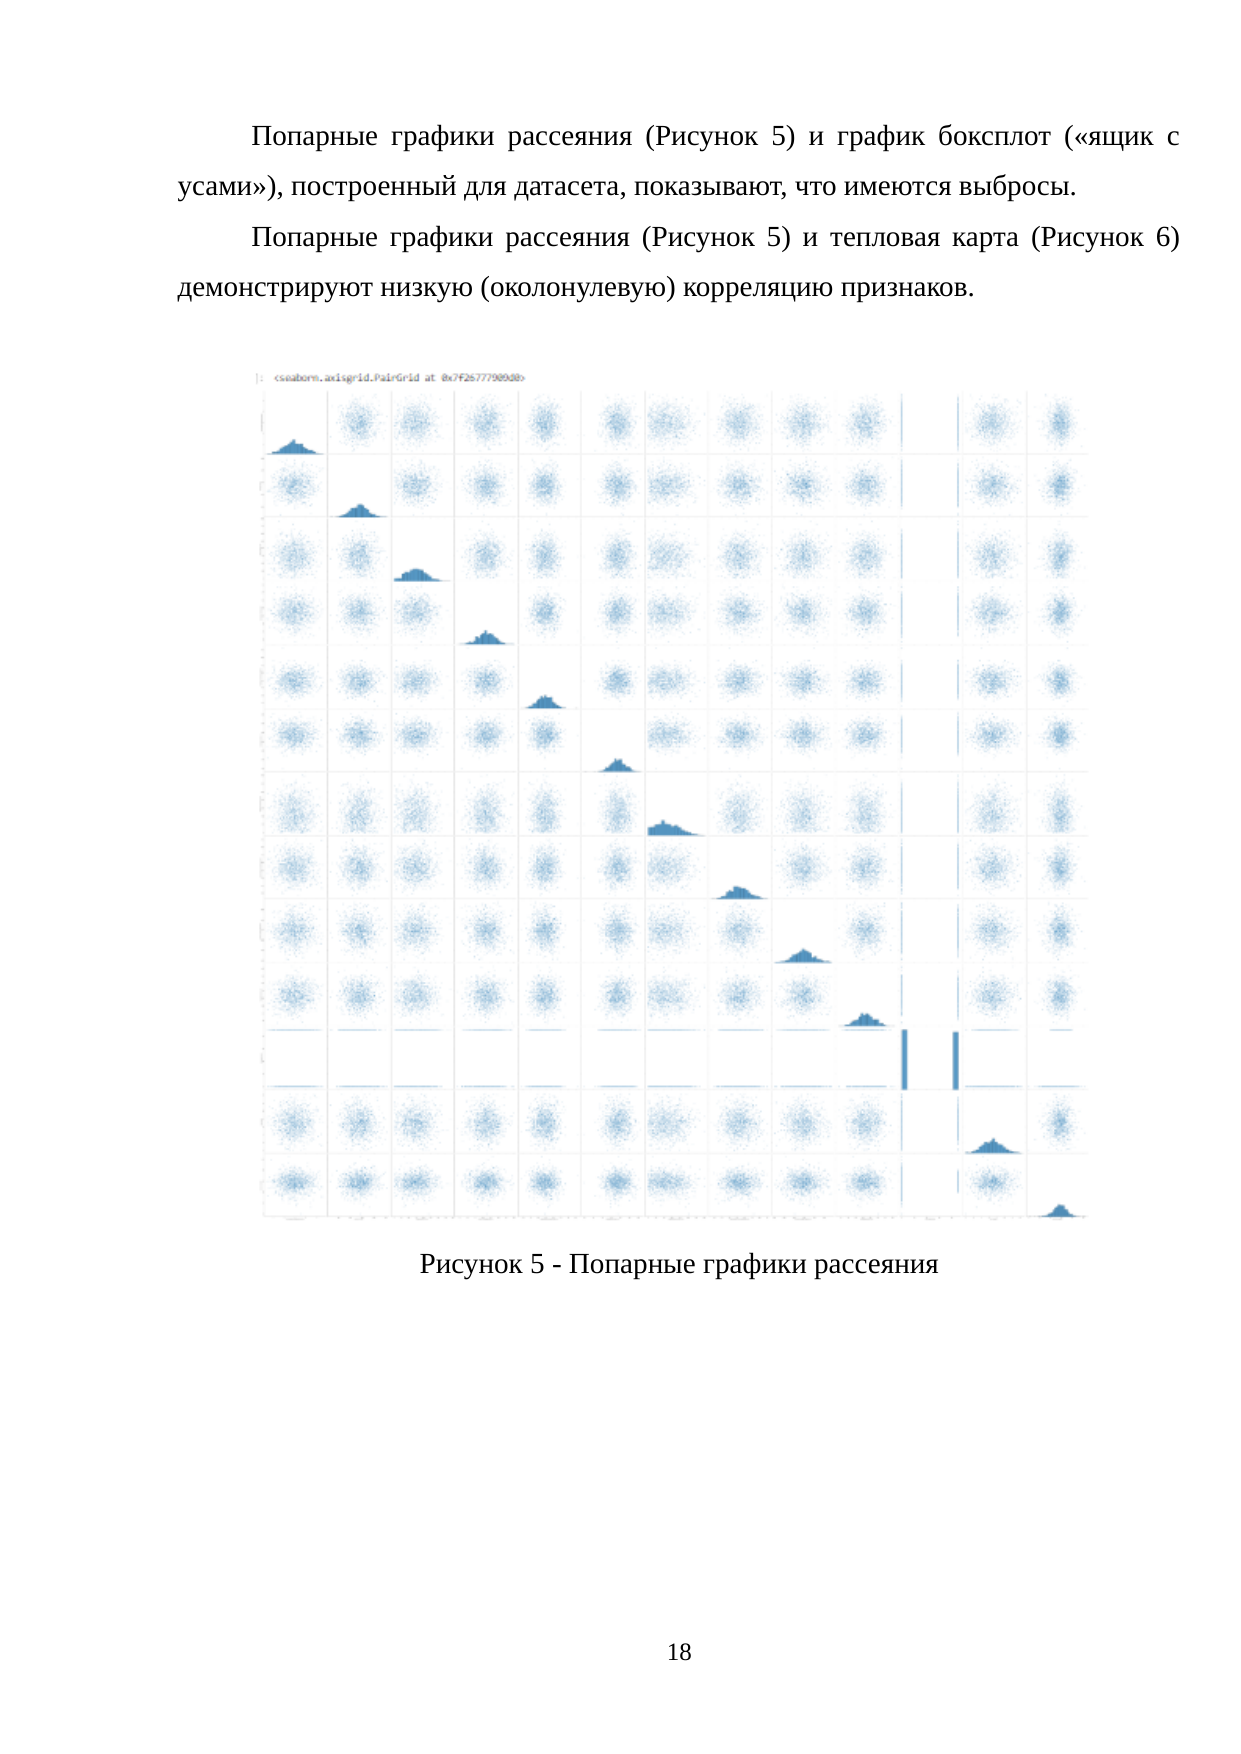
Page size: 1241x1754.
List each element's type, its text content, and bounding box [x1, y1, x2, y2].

text Рисунок 5 - Попарные графики рассеяния [177, 1247, 1181, 1280]
text Попарные графики рассеяния (Рисунок 5) и тепловая карта (Рисунок 6) демонстрируют низкую (околонулевую) корреляцию признаков. [177, 219, 1181, 303]
text Попарные графики рассеяния (Рисунок 5) и график боксплот («ящик с усами»), построенный для датасета, показывают, что имеются выбросы. [177, 118, 1181, 202]
picture [255, 369, 1103, 1233]
